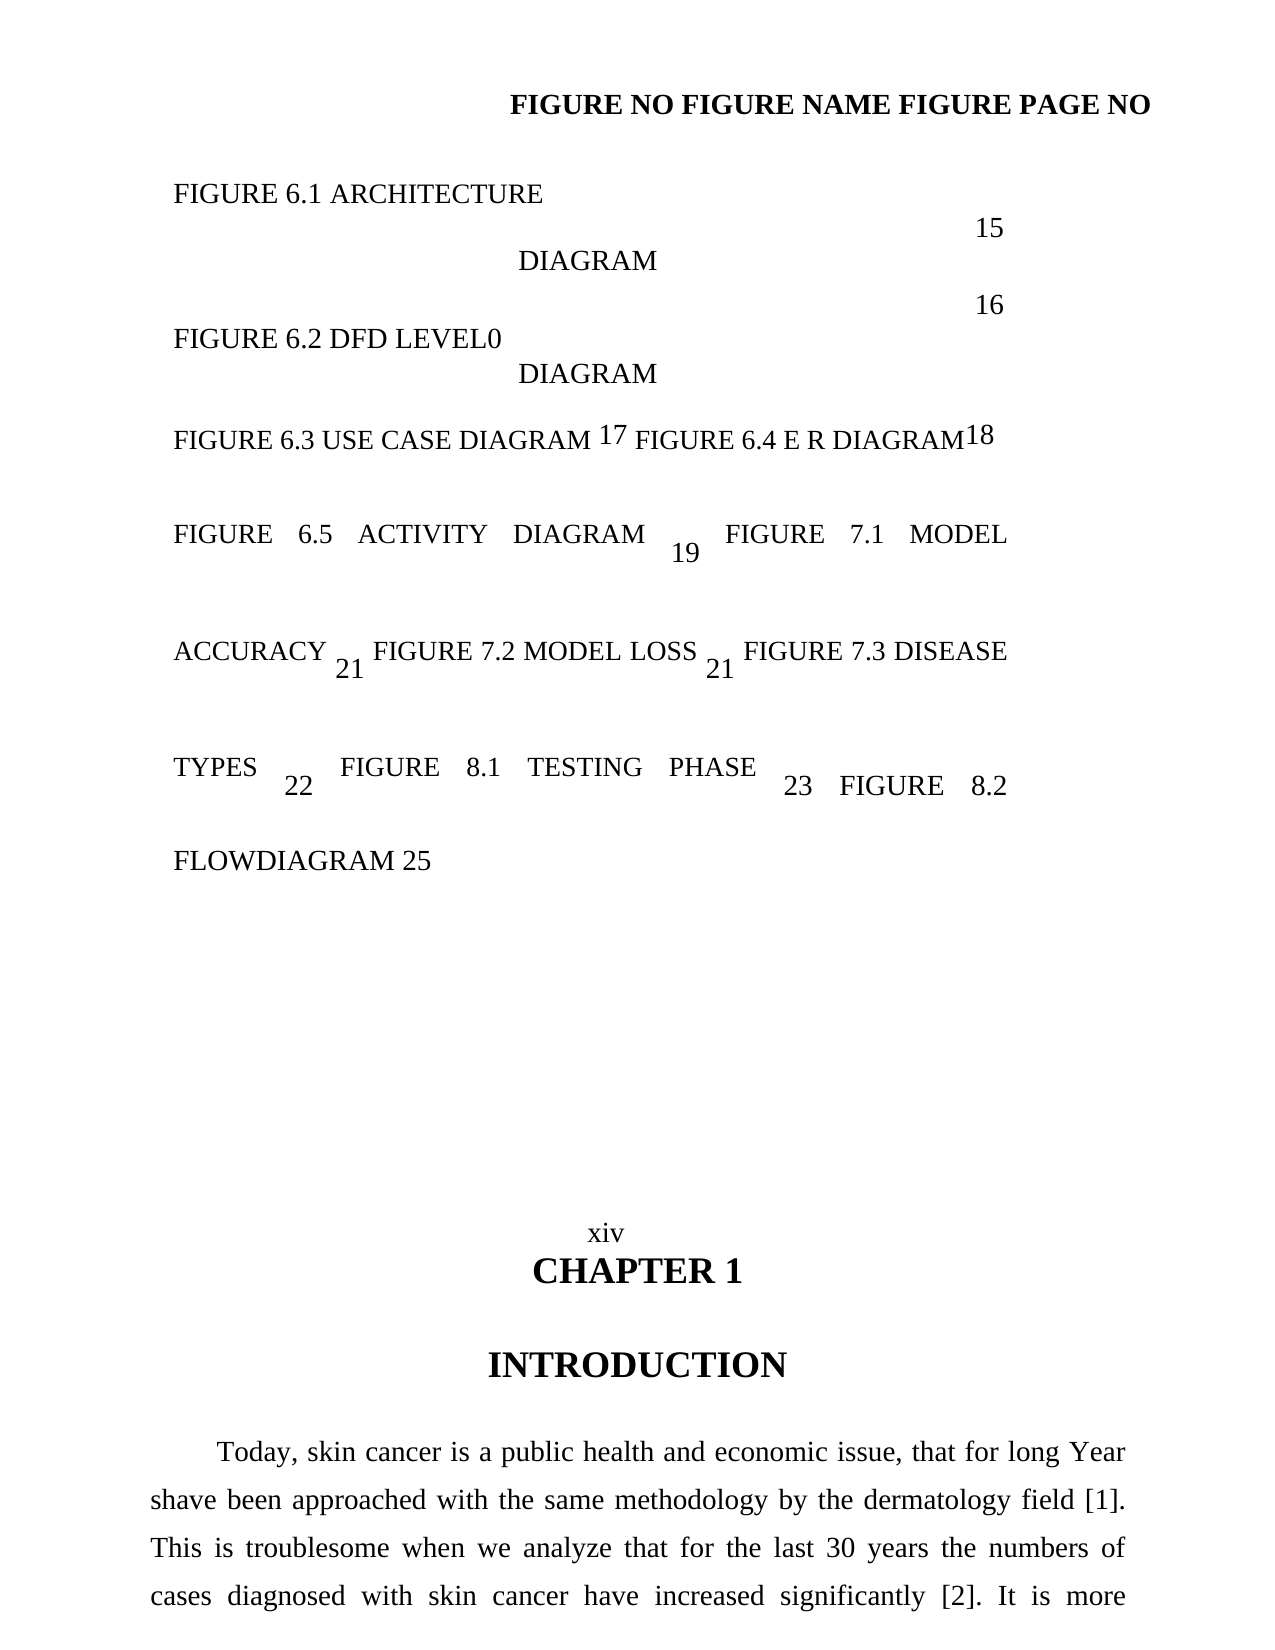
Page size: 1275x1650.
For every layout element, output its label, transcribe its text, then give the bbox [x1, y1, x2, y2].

text CHAPTER 1 [0, 1249, 743, 1292]
text DIAGRAM [518, 356, 1254, 389]
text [150, 1434, 1127, 1611]
text xiv [587, 1215, 1254, 1249]
text INTRODUCTION [0, 1342, 787, 1385]
text FIGURE 6.5 ACTIVITY DIAGRAM 19 FIGURE 7.1 MODEL ACCURACY 21 FIGURE 7.2 MODEL LOSS 21 FIGURE 7.3 DISEASE TYPES 22 FIGURE 8.1 TESTING PHASE 23 FIGURE 8.2 FLOWDIAGRAM 25 [173, 518, 1008, 876]
text FIGURE 6.2 DFD LEVEL0 [173, 321, 1254, 354]
text FIGURE 6.1 ARCHITECTURE [173, 176, 1254, 210]
text 15 [0, 210, 1004, 243]
text FIGURE NO FIGURE NAME FIGURE PAGE NO [0, 87, 1151, 121]
text FIGURE 6.3 USE CASE DIAGRAM 17 FIGURE 6.4 E R DIAGRAM18 [173, 400, 1004, 455]
text 16 [0, 287, 1004, 321]
text DIAGRAM [518, 243, 1254, 277]
